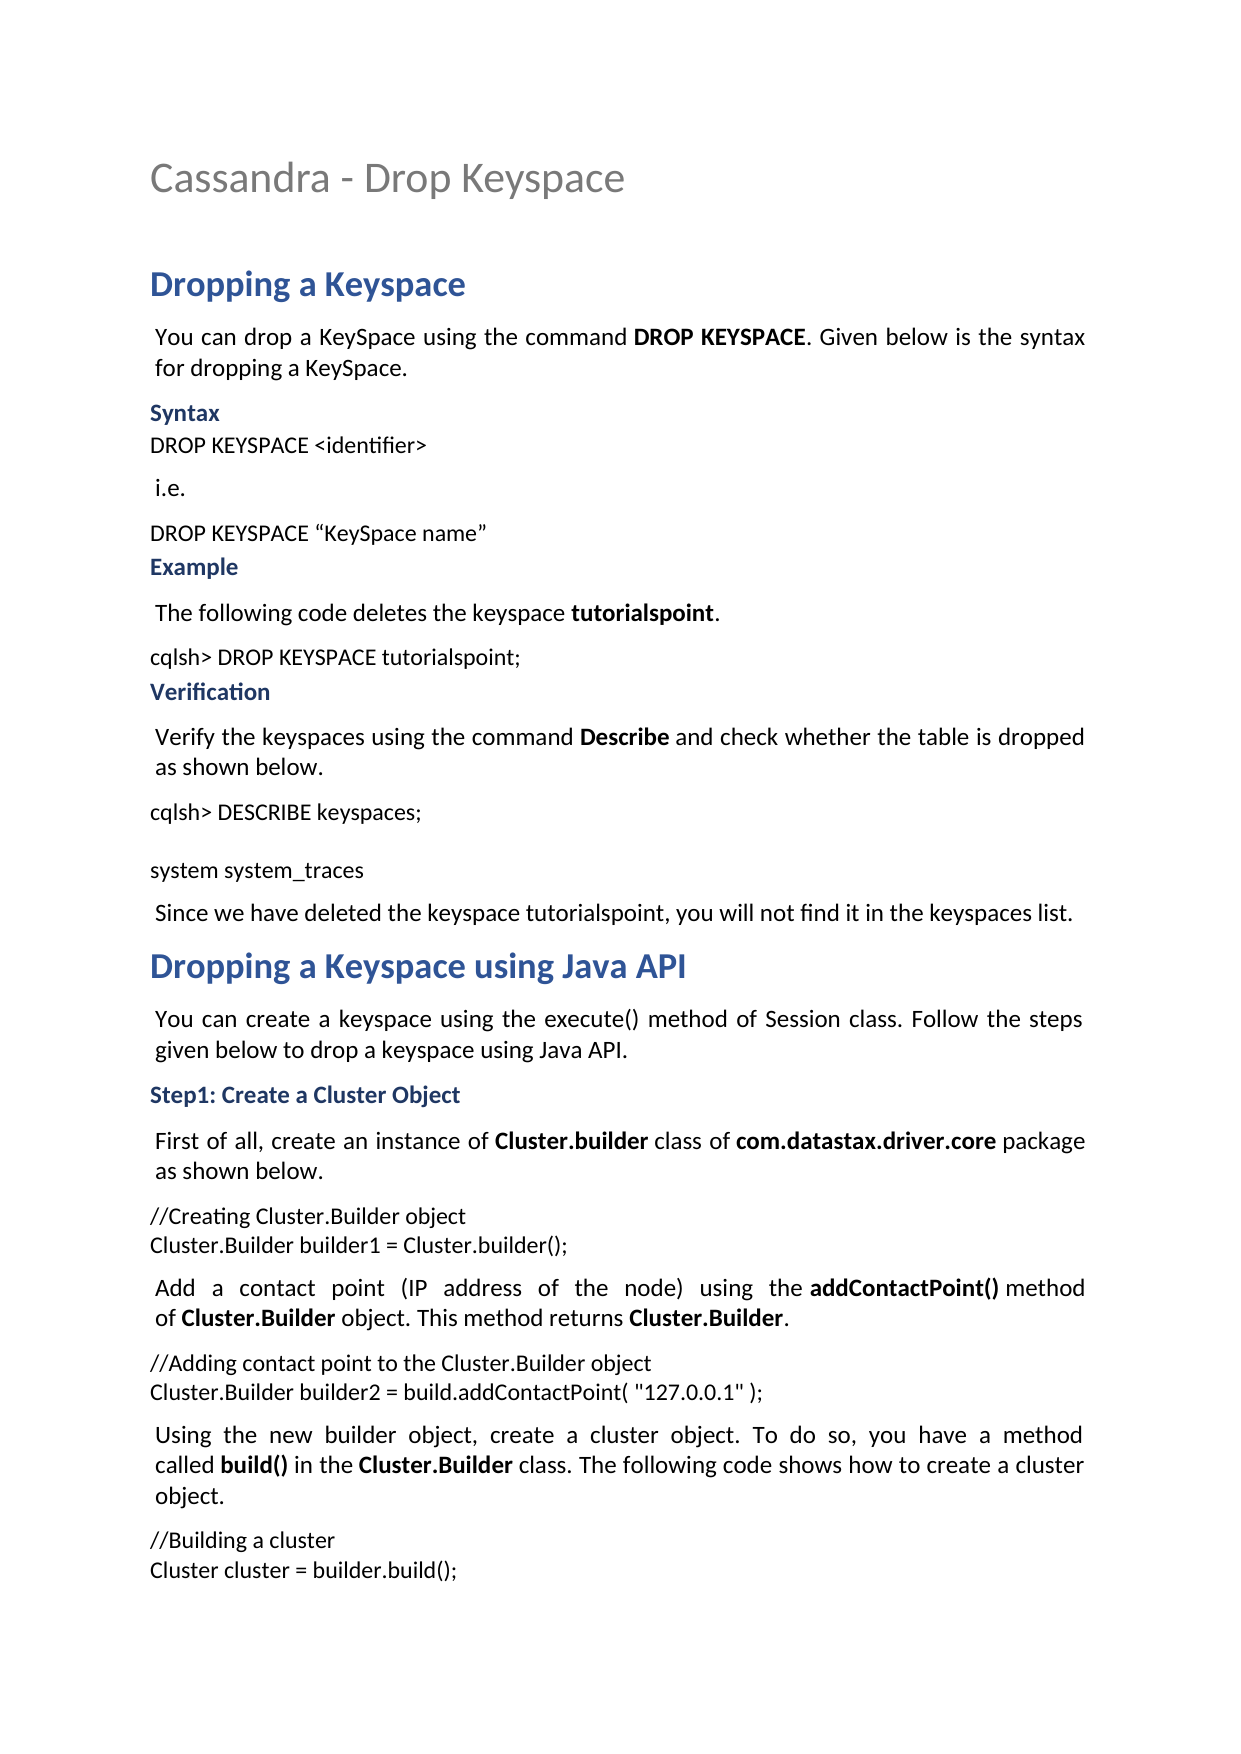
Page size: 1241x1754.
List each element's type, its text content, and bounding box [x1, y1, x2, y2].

text i.e. [155, 472, 1085, 503]
subtitle Dropping a Keyspace using Java API [150, 943, 1090, 987]
text //Building a cluster [150, 1526, 1090, 1555]
subtitle Verification [150, 676, 1090, 706]
subtitle Dropping a Keyspace [150, 261, 1090, 306]
text You can create a keyspace using the execute() method of Session class. Follow the steps given below to drop a keyspace using Java API. [155, 1003, 1085, 1064]
text Since we have deleted the keyspace tutorialspoint, you will not find it in the keyspaces list. [155, 897, 1085, 928]
subtitle Step1: Create a Cluster Object [150, 1079, 1090, 1110]
text cqlsh> DROP KEYSPACE tutorialspoint; [150, 642, 1090, 671]
text system system_traces [150, 856, 1090, 885]
text Cluster.Builder builder2 = build.addContactPoint( "127.0.0.1" ); [150, 1377, 1090, 1407]
text Verify the keyspaces using the command Describe and check whether the table is dropped as shown below. [155, 721, 1085, 782]
text Add a contact point (IP address of the node) using the addContactPoint() method of Cluster.Builder object. This method returns Cluster.Builder. [155, 1272, 1085, 1333]
text Cluster cluster = builder.build(); [150, 1555, 1090, 1584]
text //Adding contact point to the Cluster.Builder object [150, 1348, 1090, 1377]
text DROP KEYSPACE “KeySpace name” [150, 518, 1090, 547]
text The following code deletes the keyspace tutorialspoint. [155, 597, 1085, 627]
text Cluster.Builder builder1 = Cluster.builder(); [150, 1230, 1090, 1259]
text //Creating Cluster.Builder object [150, 1201, 1090, 1230]
text You can drop a KeySpace using the command DROP KEYSPACE. Given below is the syntax for dropping a KeySpace. [155, 322, 1085, 383]
text cqlsh> DESCRIBE keyspaces; [150, 797, 1090, 826]
text DROP KEYSPACE <identifier> [150, 431, 1090, 460]
subtitle Syntax [150, 398, 1090, 428]
text First of all, create an instance of Cluster.builder class of com.datastax.driver.core package as shown below. [155, 1125, 1085, 1186]
subtitle Example [150, 551, 1090, 582]
subtitle Cassandra - Drop Keyspace [150, 150, 1090, 203]
text Using the new builder object, create a cluster object. To do so, you have a method called build() in the Cluster.Builder class. The following code shows how to create a cluster object. [155, 1419, 1085, 1511]
